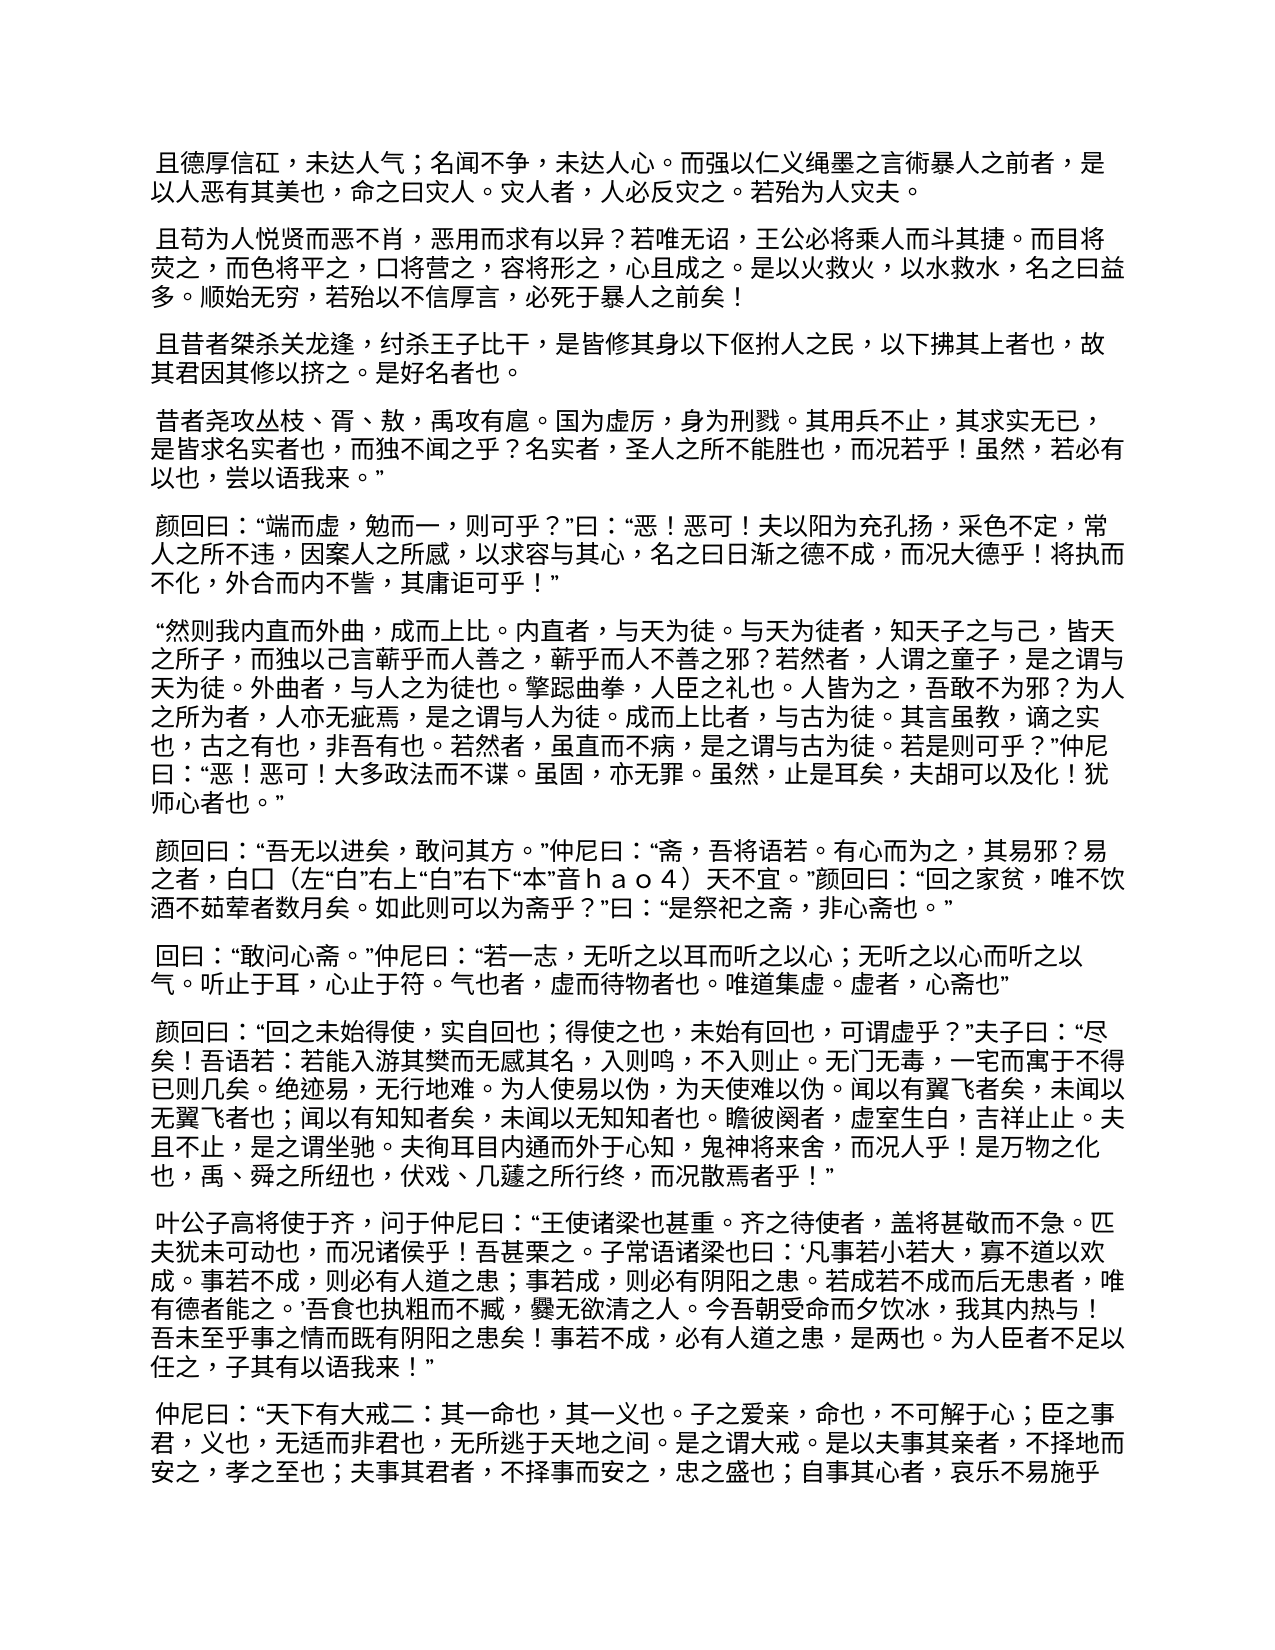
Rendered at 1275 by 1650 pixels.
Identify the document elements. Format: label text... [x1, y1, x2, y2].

text 昔者尧攻丛枝、胥、敖，禹攻有扈。国为虚厉，身为刑戮。其用兵不止，其求实无已，是皆求名实者也，而独不闻之乎？名实者，圣人之所不能胜也，而况若乎！虽然，若必有以也，尝以语我来。” [150, 407, 1125, 494]
text 回曰：“敢问心斋。”仲尼曰：“若一志，无听之以耳而听之以心；无听之以心而听之以气。听止于耳，心止于符。气也者，虚而待物者也。唯道集虚。虚者，心斋也” [150, 942, 1125, 1000]
text 且昔者桀杀关龙逢，纣杀王子比干，是皆修其身以下伛拊人之民，以下拂其上者也，故其君因其修以挤之。是好名者也。 [150, 331, 1125, 389]
text 颜回曰：“吾无以进矣，敢问其方。”仲尼曰：“斋，吾将语若。有心而为之，其易邪？易之者，白囗（左“白”右上“白”右下“本”音ｈａｏ４）天不宜。”颜回曰：“回之家贫，唯不饮酒不茹荤者数月矣。如此则可以为斋乎？”曰：“是祭祀之斋，非心斋也。” [150, 837, 1125, 924]
text 颜回曰：“回之未始得使，实自回也；得使之也，未始有回也，可谓虚乎？”夫子曰：“尽矣！吾语若：若能入游其樊而无感其名，入则鸣，不入则止。无门无毒，一宅而寓于不得已则几矣。绝迹易，无行地难。为人使易以伪，为天使难以伪。闻以有翼飞者矣，未闻以无翼飞者也；闻以有知知者矣，未闻以无知知者也。瞻彼阕者，虚室生白，吉祥止止。夫且不止，是之谓坐驰。夫徇耳目内通而外于心知，鬼神将来舍，而况人乎！是万物之化也，禹、舜之所纽也，伏戏、几蘧之所行终，而况散焉者乎！” [150, 1019, 1125, 1191]
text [150, 1401, 1125, 1487]
text 颜回曰：“端而虚，勉而一，则可乎？”曰：“恶！恶可！夫以阳为充孔扬，采色不定，常人之所不违，因案人之所感，以求容与其心，名之曰日渐之德不成，而况大德乎！将执而不化，外合而内不訾，其庸讵可乎！” [150, 512, 1125, 599]
text 叶公子高将使于齐，问于仲尼曰：“王使诸梁也甚重。齐之待使者，盖将甚敬而不急。匹夫犹未可动也，而况诸侯乎！吾甚栗之。子常语诸梁也曰：‘凡事若小若大，寡不道以欢成。事若不成，则必有人道之患；事若成，则必有阴阳之患。若成若不成而后无患者，唯有德者能之。’吾食也执粗而不臧，爨无欲清之人。今吾朝受命而夕饮冰，我其内热与！吾未至乎事之情而既有阴阳之患矣！事若不成，必有人道之患，是两也。为人臣者不足以任之，子其有以语我来！” [150, 1210, 1125, 1382]
text 且苟为人悦贤而恶不肖，恶用而求有以异？若唯无诏，王公必将乘人而斗其捷。而目将荧之，而色将平之，口将营之，容将形之，心且成之。是以火救火，以水救水，名之曰益多。顺始无穷，若殆以不信厚言，必死于暴人之前矣！ [150, 226, 1125, 312]
text “然则我内直而外曲，成而上比。内直者，与天为徒。与天为徒者，知天子之与己，皆天之所子，而独以己言蕲乎而人善之，蕲乎而人不善之邪？若然者，人谓之童子，是之谓与天为徒。外曲者，与人之为徒也。擎跽曲拳，人臣之礼也。人皆为之，吾敢不为邪？为人之所为者，人亦无疵焉，是之谓与人为徒。成而上比者，与古为徒。其言虽教，谪之实也，古之有也，非吾有也。若然者，虽直而不病，是之谓与古为徒。若是则可乎？”仲尼曰：“恶！恶可！大多政法而不谍。虽固，亦无罪。虽然，止是耳矣，夫胡可以及化！犹师心者也。” [150, 617, 1125, 819]
text 且德厚信矼，未达人气；名闻不争，未达人心。而强以仁义绳墨之言術暴人之前者，是以人恶有其美也，命之曰灾人。灾人者，人必反灾之。若殆为人灾夫。 [150, 150, 1125, 207]
